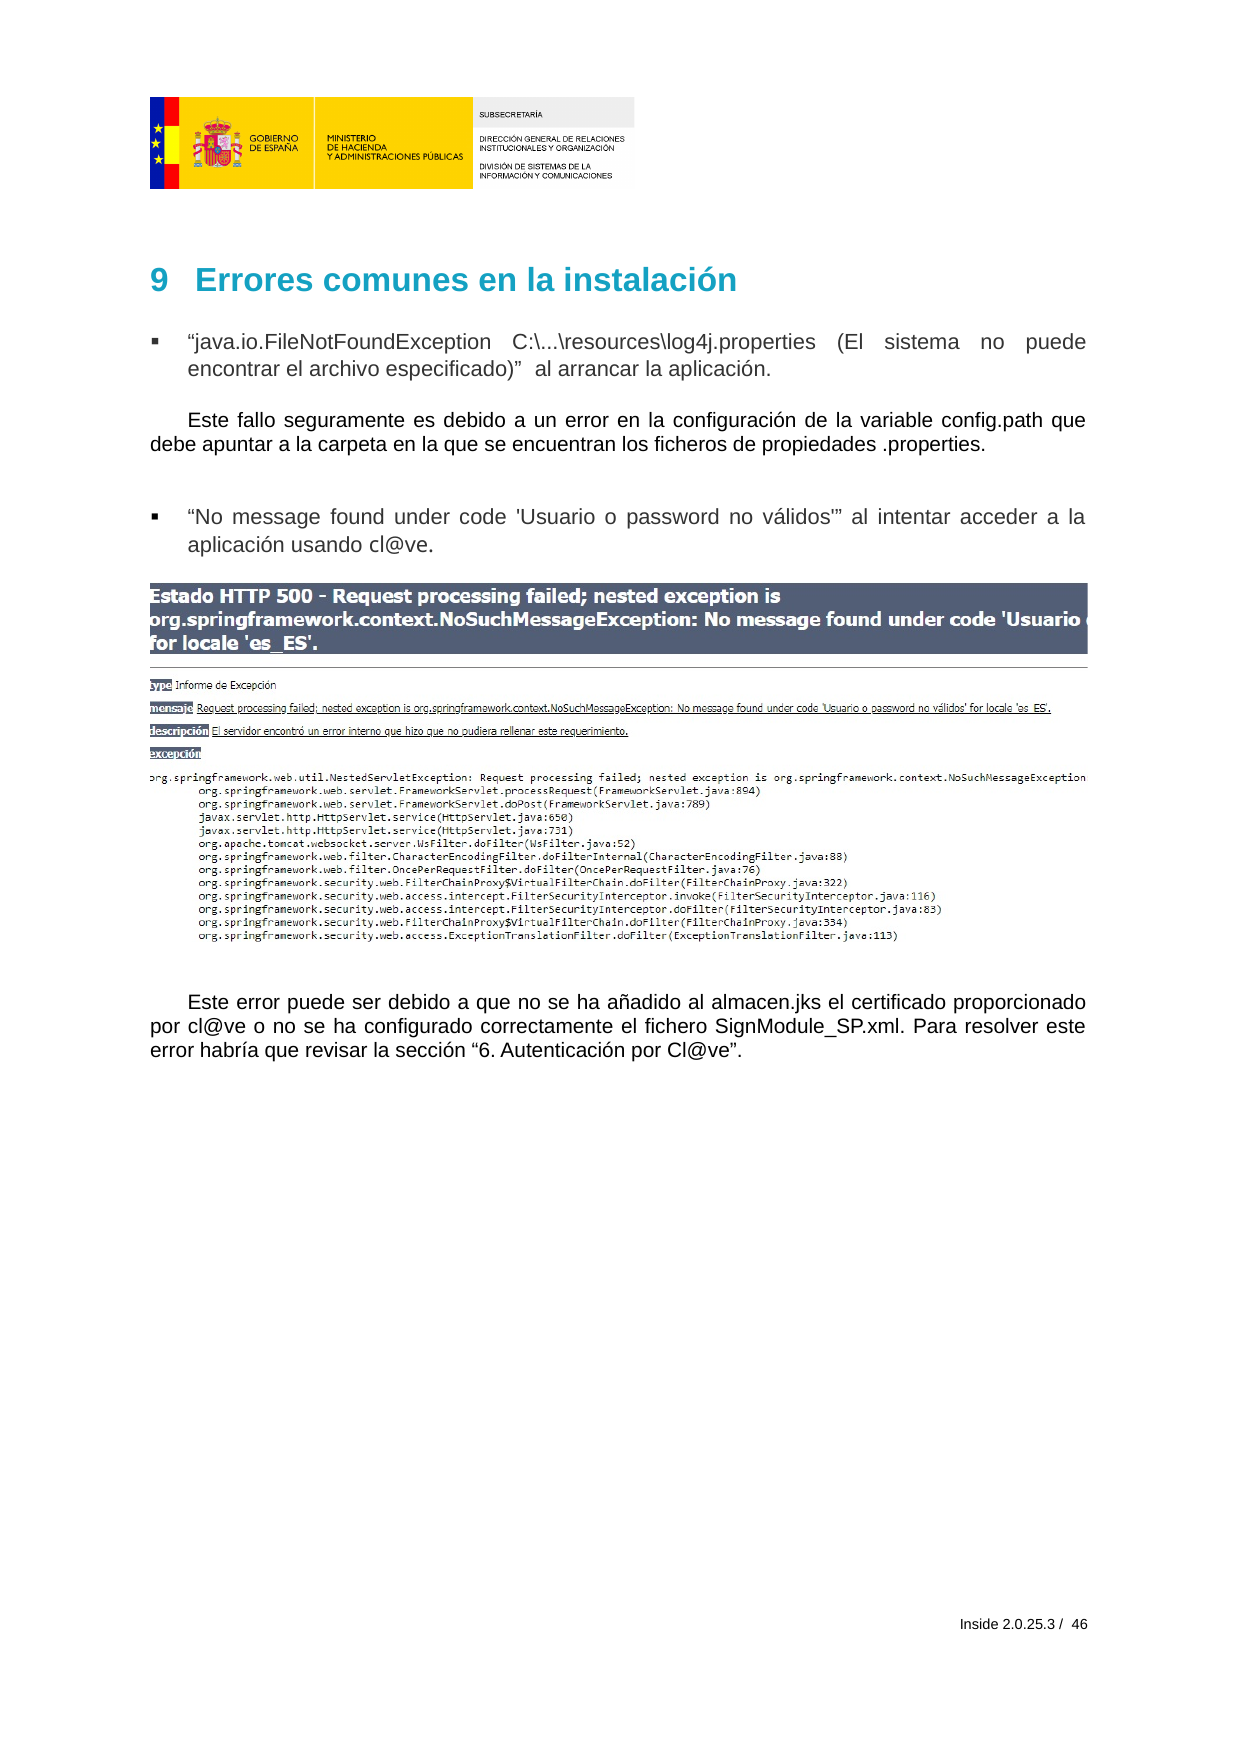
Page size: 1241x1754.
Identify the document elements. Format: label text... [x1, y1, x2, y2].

list “java.io.FileNotFoundException C:\...\resources\log4j.properties (El sistema no puede encontrar el archivo especificado)” al arrancar la aplicación. [150, 329, 1087, 382]
list “No message found under code 'Usuario o password no válidos'” al intentar acceder a la aplicación usando cl@ve. [150, 503, 1087, 558]
text Este error puede ser debido a que no se ha añadido al almacen.jks el certificado proporcionado por cl@ve o no se ha configurado correctamente el fichero SignModule_SP.xml. Para resolver este error habría que revisar la sección “6. Autenticación por Cl@ve”. [150, 989, 1087, 1061]
picture [150, 582, 1088, 942]
text Este fallo seguramente es debido a un error en la configuración de la variable config.path que debe apuntar a la carpeta en la que se encuentran los ficheros de propiedades .properties. [150, 408, 1087, 456]
picture [150, 97, 635, 189]
subtitle Errores comunes en la instalación [150, 260, 1004, 299]
